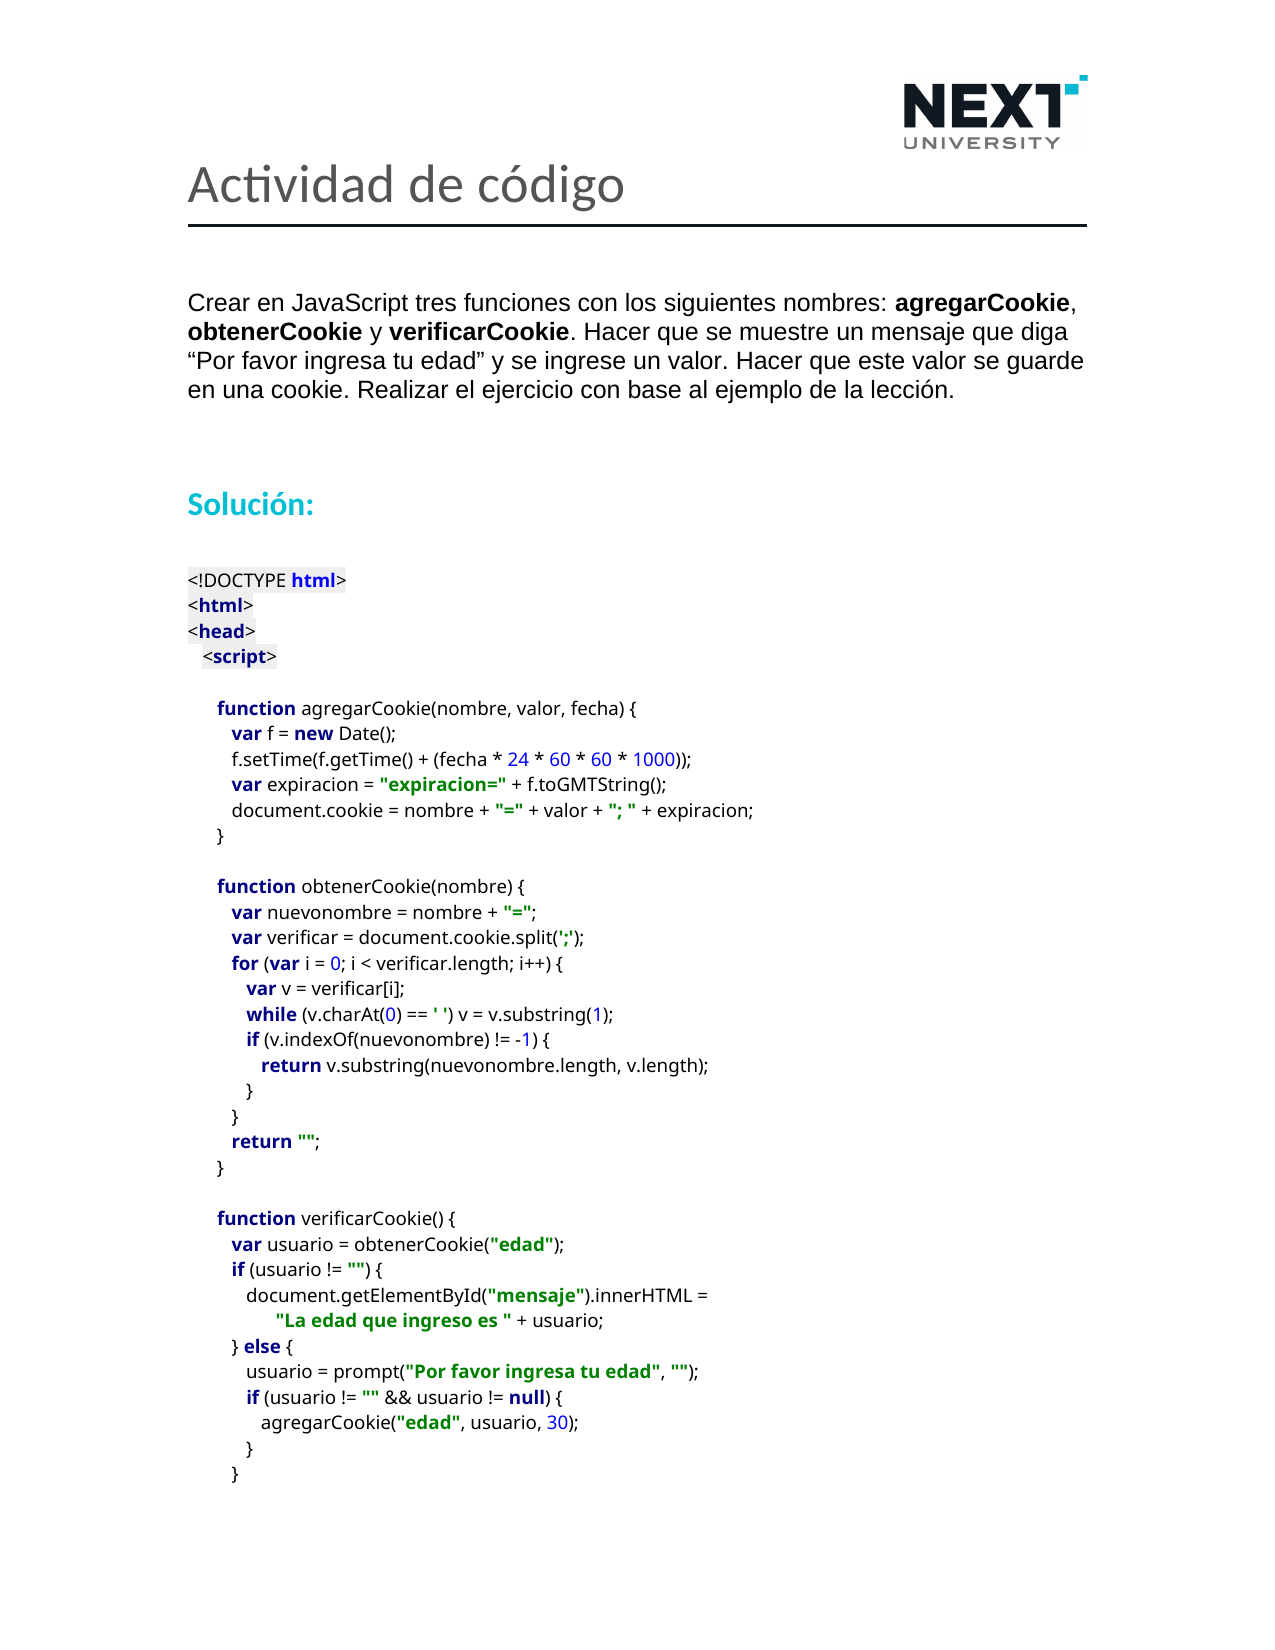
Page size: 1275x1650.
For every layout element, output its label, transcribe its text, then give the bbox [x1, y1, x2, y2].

subtitle Solución: [187, 483, 1087, 524]
picture [904, 75, 1088, 149]
text Crear en JavaScript tres funciones con los siguientes nombres: agregarCookie, obtenerCookie y verificarCookie. Hacer que se muestre un mensaje que diga “Por favor ingresa tu edad” y se ingrese un valor. Hacer que este valor se guarde en una cookie. Realizar el ejercicio con base al ejemplo de la lección. [187, 288, 1087, 403]
title Actividad de código [187, 150, 1087, 227]
